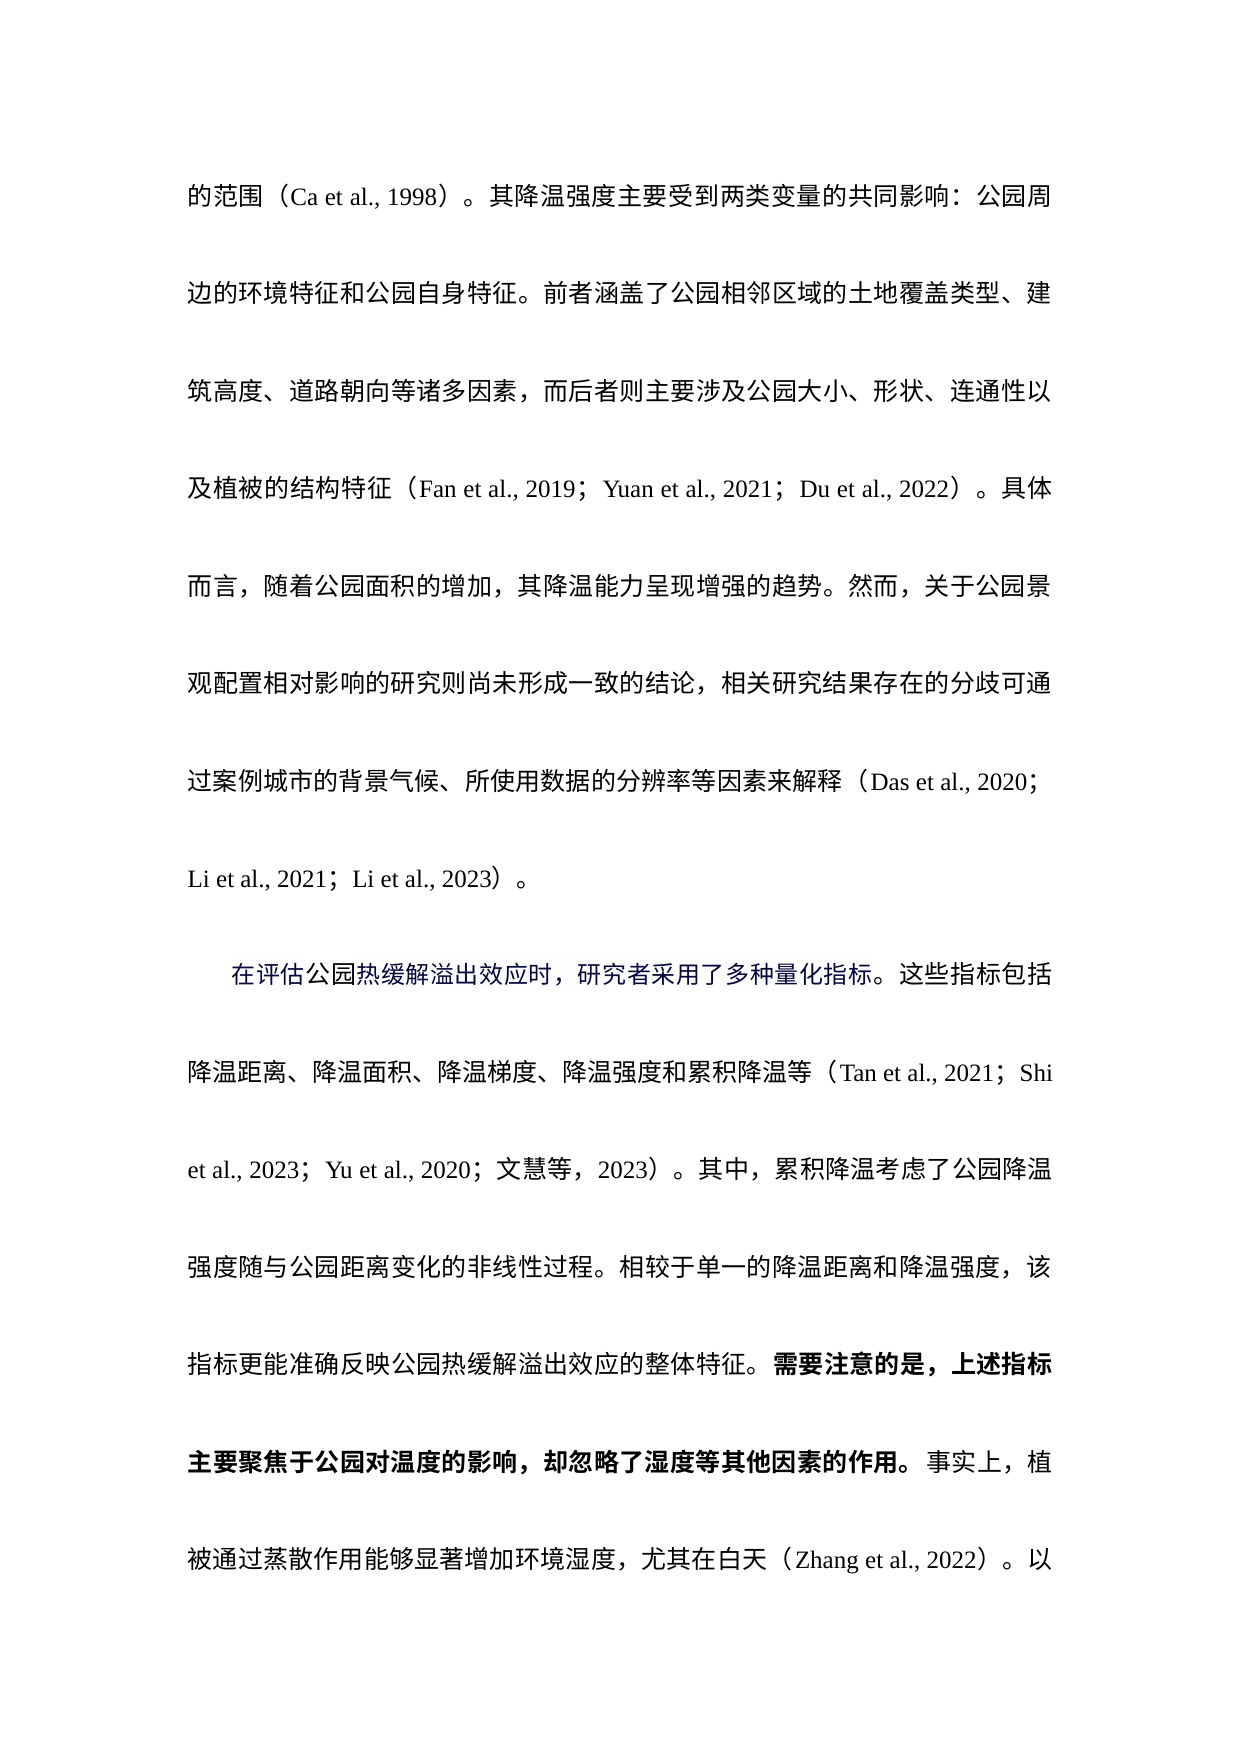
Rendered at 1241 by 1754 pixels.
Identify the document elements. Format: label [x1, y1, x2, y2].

text [187, 162, 1053, 909]
text [187, 940, 1053, 1590]
